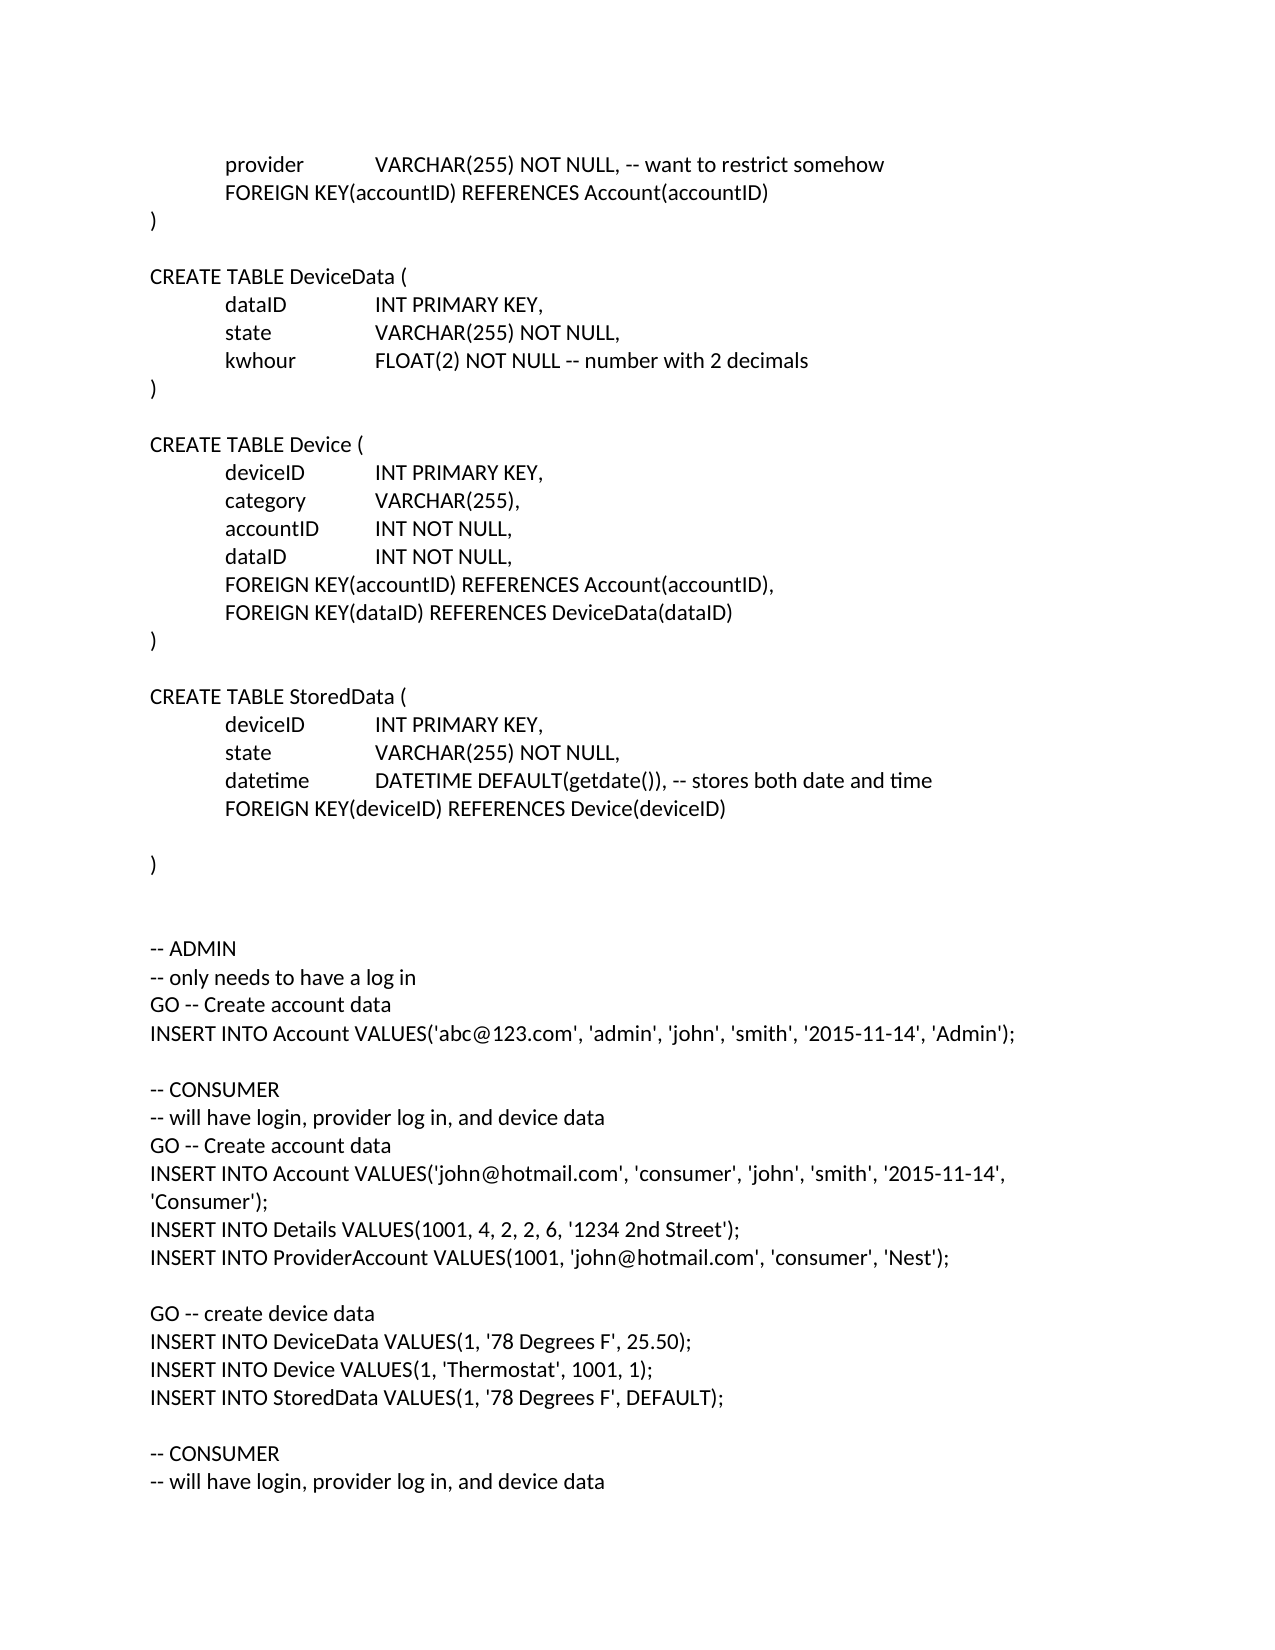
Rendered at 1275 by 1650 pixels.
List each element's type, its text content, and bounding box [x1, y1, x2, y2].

text INSERT INTO Details VALUES(1001, 4, 2, 2, 6, '1234 2nd Street'); [150, 1215, 1125, 1243]
text CREATE TABLE StoredData ( [150, 682, 1125, 710]
text INSERT INTO ProviderAccount VALUES(1001, 'john@hotmail.com', 'consumer', 'Nest'); [150, 1243, 1125, 1271]
text INSERT INTO Account VALUES('abc@123.com', 'admin', 'john', 'smith', '2015-11-14', 'Admin'); [150, 1019, 1125, 1047]
text -- will have login, provider log in, and device data [150, 1103, 1125, 1131]
text INSERT INTO DeviceData VALUES(1, '78 Degrees F', 25.50); [150, 1327, 1125, 1355]
text state VARCHAR(255) NOT NULL, [150, 318, 1125, 346]
text kwhour FLOAT(2) NOT NULL -- number with 2 decimals [150, 346, 1125, 374]
text GO -- Create account data [150, 991, 1125, 1019]
text FOREIGN KEY(dataID) REFERENCES DeviceData(dataID) [150, 598, 1125, 626]
text INSERT INTO Device VALUES(1, 'Thermostat', 1001, 1); [150, 1355, 1125, 1383]
text datetime DATETIME DEFAULT(getdate()), -- stores both date and time [150, 766, 1125, 794]
text deviceID INT PRIMARY KEY, [150, 458, 1125, 486]
text category VARCHAR(255), [150, 486, 1125, 514]
text deviceID INT PRIMARY KEY, [150, 710, 1125, 738]
text accountID INT NOT NULL, [150, 514, 1125, 542]
text -- ADMIN [150, 934, 1125, 963]
text INSERT INTO Account VALUES('john@hotmail.com', 'consumer', 'john', 'smith', '2015-11-14', 'Consumer'); [150, 1159, 1125, 1215]
text CREATE TABLE Device ( [150, 430, 1125, 458]
text INSERT INTO StoredData VALUES(1, '78 Degrees F', DEFAULT); [150, 1383, 1125, 1411]
text state VARCHAR(255) NOT NULL, [150, 738, 1125, 766]
text ) [150, 206, 1125, 234]
text -- CONSUMER [150, 1439, 1125, 1467]
text dataID INT NOT NULL, [150, 542, 1125, 570]
text -- only needs to have a log in [150, 963, 1125, 991]
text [150, 178, 1125, 206]
text FOREIGN KEY(deviceID) REFERENCES Device(deviceID) [150, 794, 1125, 822]
text -- CONSUMER [150, 1075, 1125, 1103]
text provider VARCHAR(255) NOT NULL, -- want to restrict somehow [150, 150, 1125, 178]
text ) [150, 851, 1125, 878]
text ) [150, 626, 1125, 654]
text ) [150, 374, 1125, 402]
text dataID INT PRIMARY KEY, [150, 290, 1125, 318]
text -- will have login, provider log in, and device data [150, 1467, 1125, 1495]
text GO -- create device data [150, 1299, 1125, 1327]
text GO -- Create account data [150, 1131, 1125, 1159]
text FOREIGN KEY(accountID) REFERENCES Account(accountID), [150, 570, 1125, 598]
text CREATE TABLE DeviceData ( [150, 262, 1125, 290]
